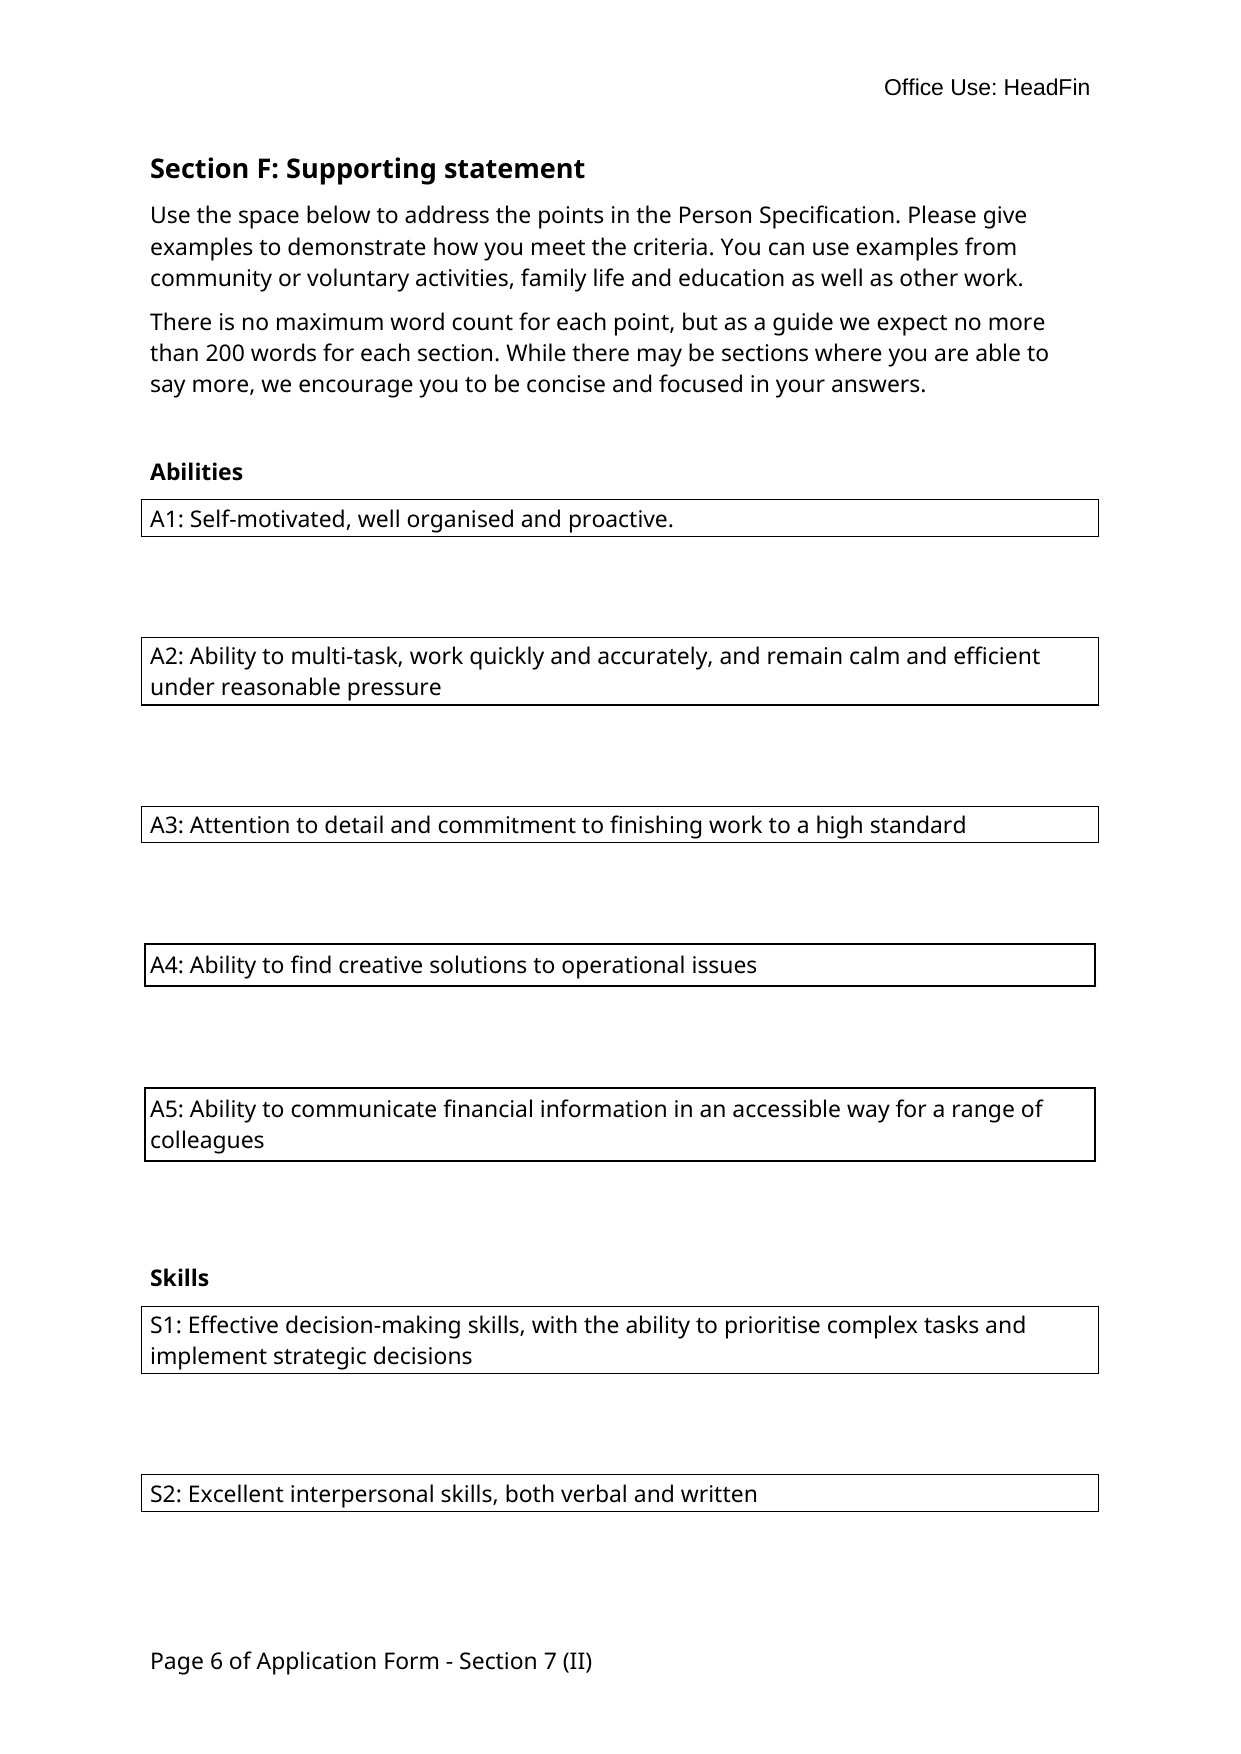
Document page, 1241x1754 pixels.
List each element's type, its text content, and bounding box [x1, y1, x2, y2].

text A4: Ability to find creative solutions to operational issues [146, 945, 1094, 985]
text Skills [150, 1262, 1090, 1293]
text There is no maximum word count for each point, but as a guide we expect no more than 200 words for each section. While there may be sections where you are able to say more, we encourage you to be concise and focused in your answers. [150, 306, 1090, 399]
text A5: Ability to communicate financial information in an accessible way for a range of colleagues [146, 1089, 1094, 1160]
text Use the space below to address the points in the Person Specification. Please give examples to demonstrate how you meet the criteria. You can use examples from community or voluntary activities, family life and education as well as other work. [150, 199, 1090, 293]
text Abilities [150, 456, 1090, 487]
text A2: Ability to multi-task, work quickly and accurately, and remain calm and efficient under reasonable pressure [142, 638, 1098, 704]
text S1: Effective decision-making skills, with the ability to prioritise complex tasks and implement strategic decisions [142, 1307, 1098, 1373]
text A1: Self-motivated, well organised and proactive. [142, 500, 1098, 536]
text A3: Attention to detail and commitment to finishing work to a high standard [142, 807, 1098, 842]
text S2: Excellent interpersonal skills, both verbal and written [142, 1475, 1098, 1511]
subtitle Section F: Supporting statement [150, 150, 1090, 187]
